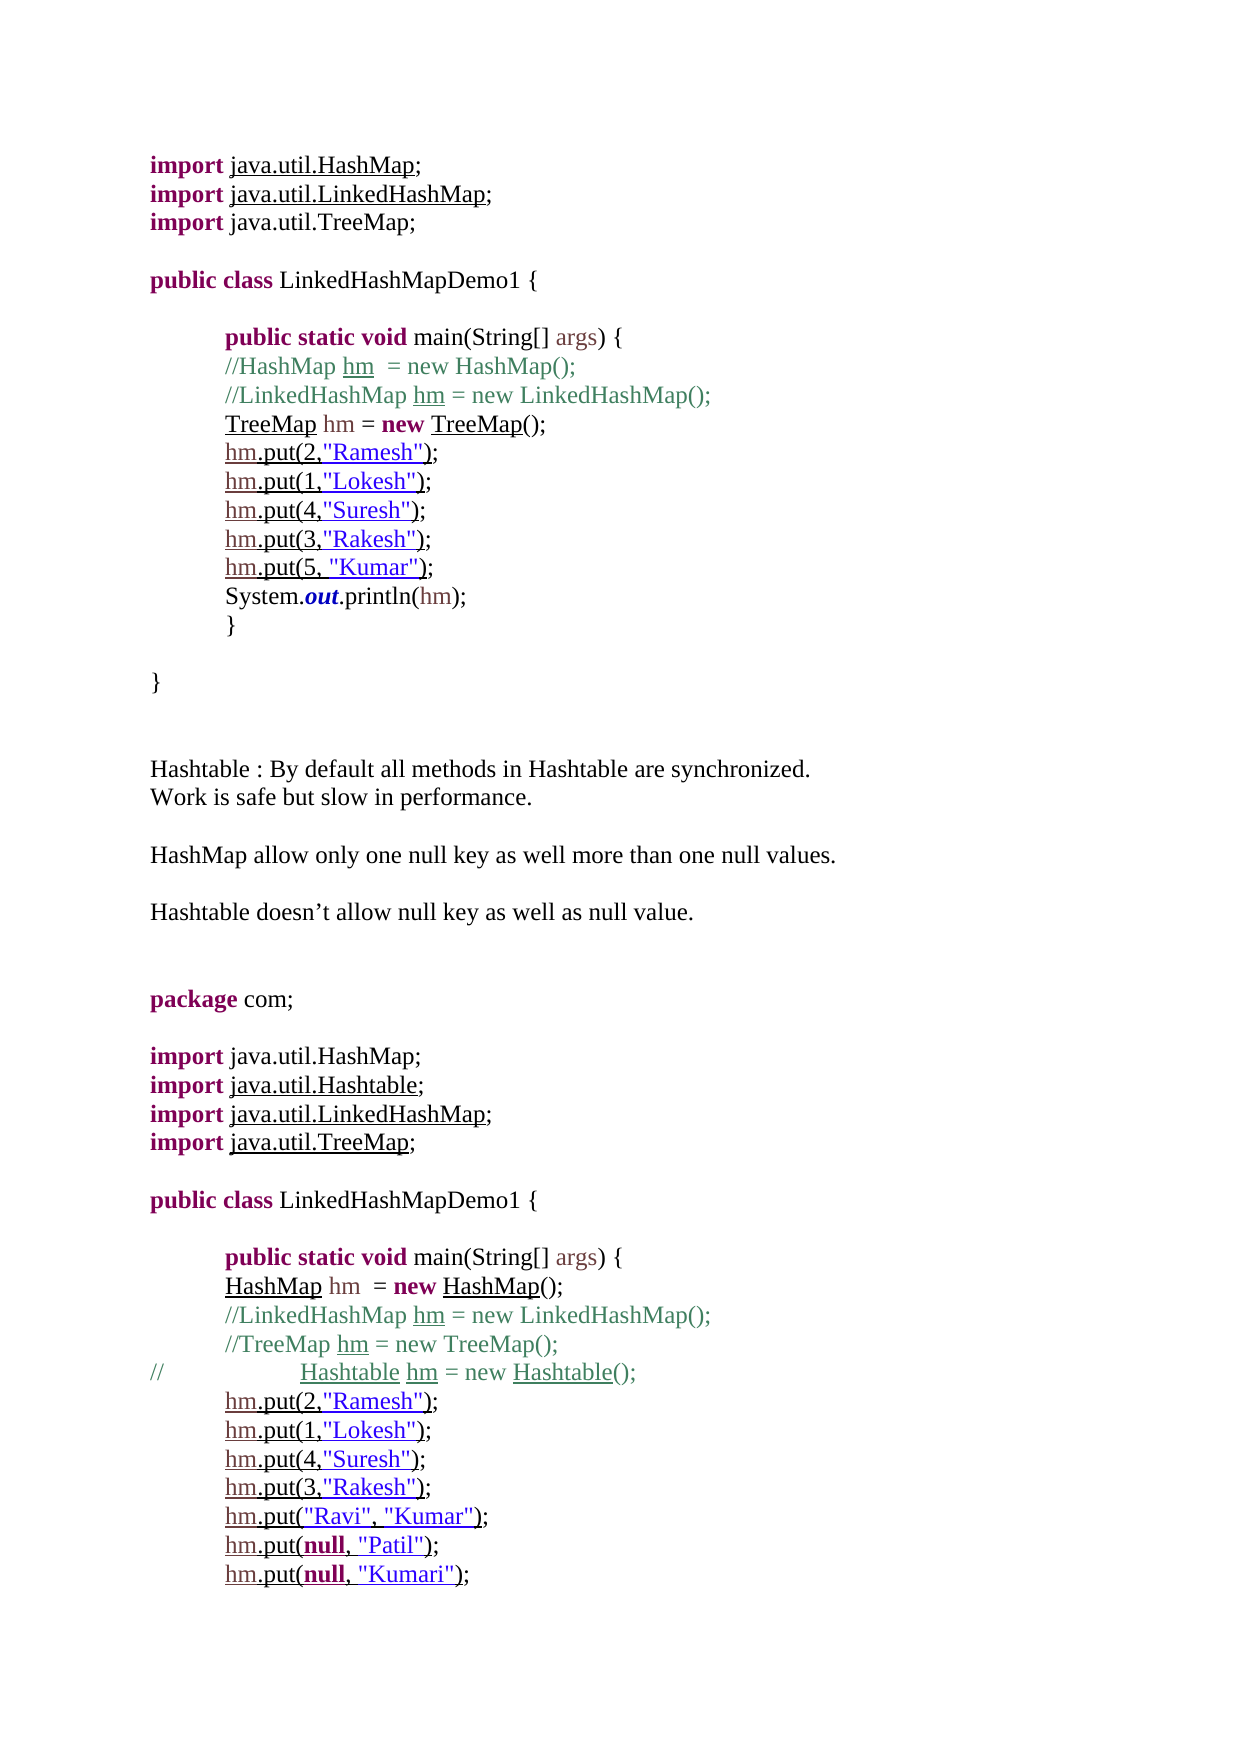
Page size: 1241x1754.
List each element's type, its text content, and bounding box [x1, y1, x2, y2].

text //LinkedHashMap hm = new LinkedHashMap(); [150, 1300, 1090, 1329]
text public class LinkedHashMapDemo1 { [150, 1185, 1090, 1214]
text import java.util.HashMap; [150, 1041, 1090, 1070]
text public static void main(String[] args) { [150, 1242, 1090, 1271]
text hm.put(1,"Lokesh"); [150, 466, 1090, 495]
text hm.put(1,"Lokesh"); [150, 1415, 1090, 1444]
text //TreeMap hm = new TreeMap(); [150, 1329, 1090, 1357]
text TreeMap hm = new TreeMap(); [150, 409, 1090, 437]
text // Hashtable hm = new Hashtable(); [150, 1357, 1090, 1386]
text hm.put(null, "Patil"); [150, 1530, 1090, 1559]
text //HashMap hm = new HashMap(); [150, 351, 1090, 380]
text import java.util.HashMap; [150, 150, 1090, 179]
text import java.util.TreeMap; [150, 1127, 1090, 1156]
text //LinkedHashMap hm = new LinkedHashMap(); [150, 380, 1090, 409]
text hm.put(4,"Suresh"); [150, 1444, 1090, 1472]
text System.out.println(hm); [150, 581, 1090, 610]
text } [150, 667, 1090, 696]
text hm.put(4,"Suresh"); [150, 495, 1090, 524]
text Hashtable doesn’t allow null key as well as null value. [150, 897, 1090, 926]
text Work is safe but slow in performance. [150, 782, 1090, 811]
text Hashtable : By default all methods in Hashtable are synchronized. [150, 754, 1090, 782]
text HashMap allow only one null key as well more than one null values. [150, 840, 1090, 869]
text public class LinkedHashMapDemo1 { [150, 265, 1090, 294]
text hm.put("Ravi", "Kumar"); [150, 1501, 1090, 1530]
text hm.put(3,"Rakesh"); [150, 524, 1090, 552]
text } [150, 610, 1090, 639]
text import java.util.Hashtable; [150, 1070, 1090, 1099]
text import java.util.TreeMap; [150, 207, 1090, 236]
text hm.put(null, "Kumari"); [150, 1559, 1090, 1587]
text package com; [150, 984, 1090, 1012]
text import java.util.LinkedHashMap; [150, 1099, 1090, 1127]
text import java.util.LinkedHashMap; [150, 179, 1090, 207]
text hm.put(2,"Ramesh"); [150, 1386, 1090, 1415]
text hm.put(5, "Kumar"); [150, 552, 1090, 581]
text hm.put(2,"Ramesh"); [150, 437, 1090, 466]
text HashMap hm = new HashMap(); [150, 1271, 1090, 1300]
text public static void main(String[] args) { [150, 322, 1090, 351]
text hm.put(3,"Rakesh"); [150, 1472, 1090, 1501]
